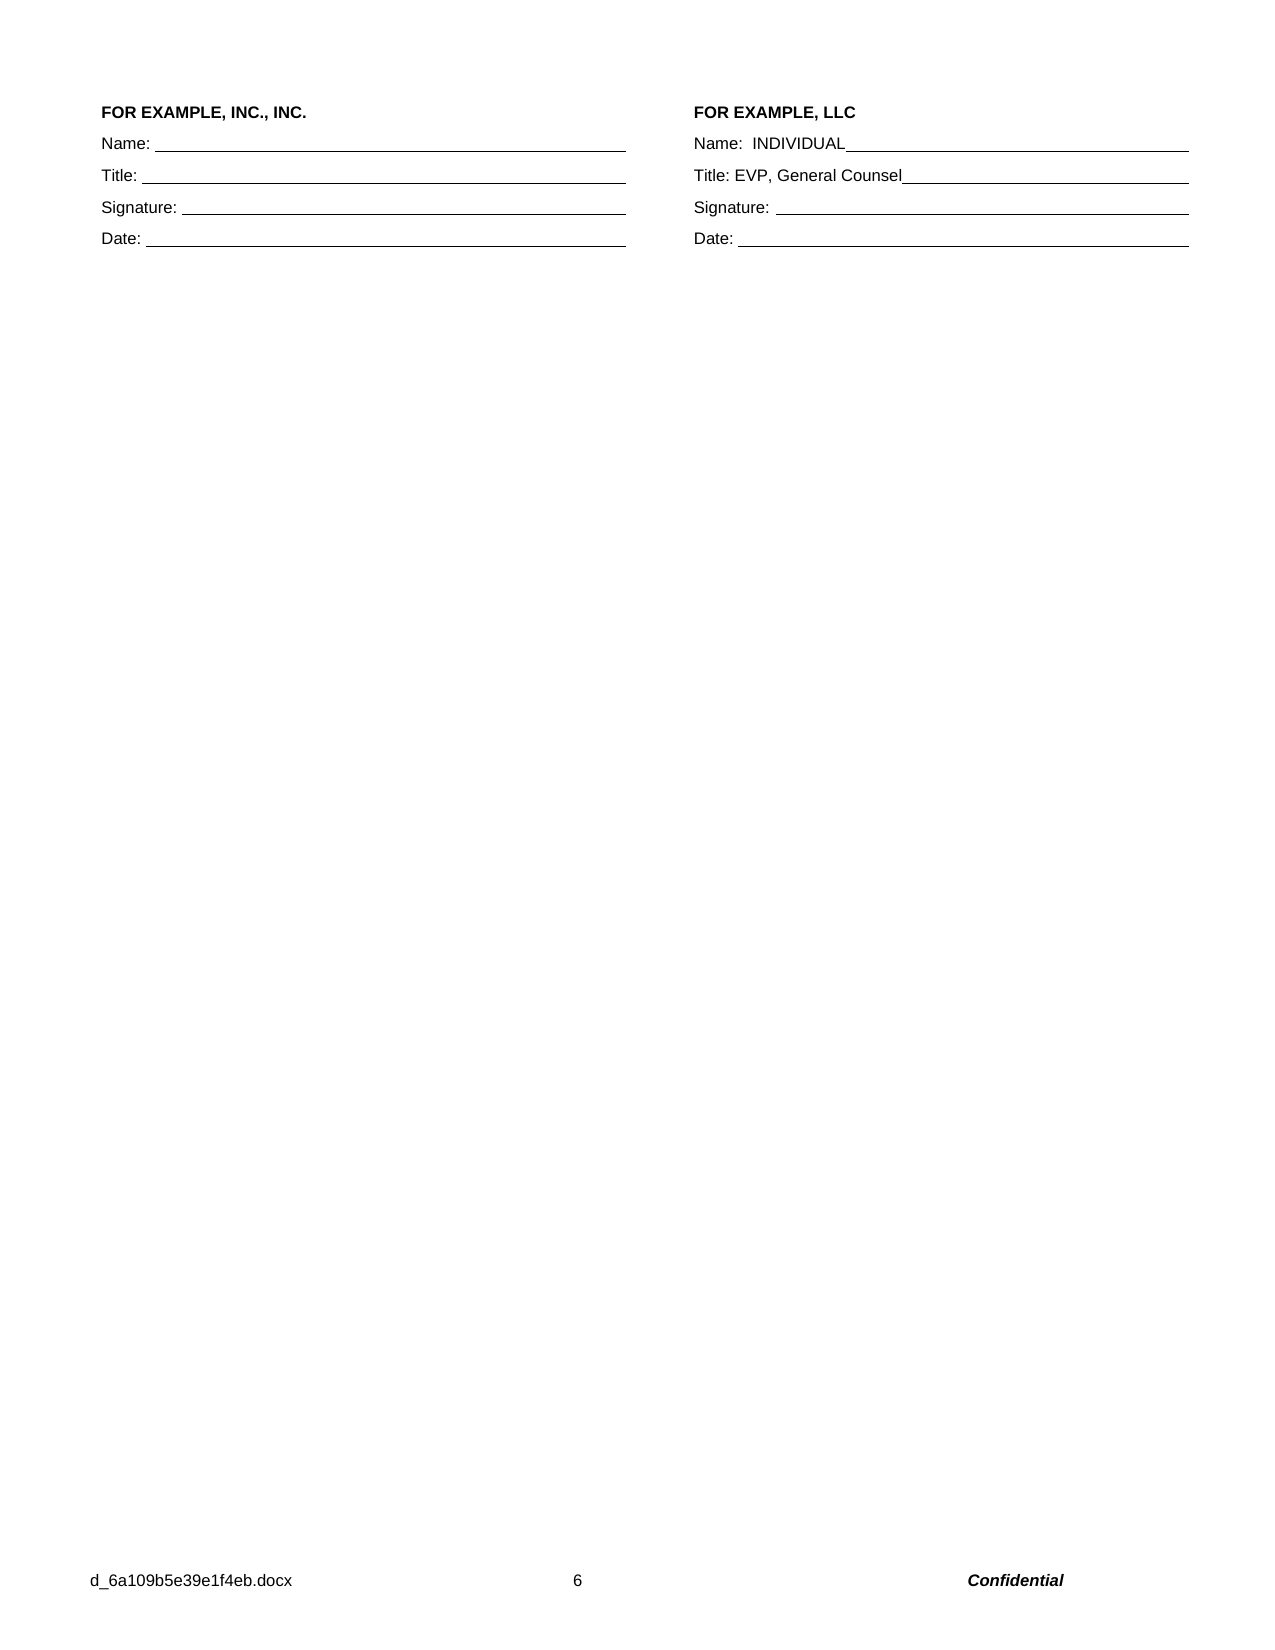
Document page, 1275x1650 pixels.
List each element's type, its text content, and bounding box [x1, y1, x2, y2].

table_cell Signature: [90, 185, 682, 217]
table_cell Date: [683, 217, 1226, 248]
table_header FOR EXAMPLE, LLC [683, 90, 1226, 122]
table_cell Title: [90, 153, 682, 185]
table_cell Date: [90, 217, 682, 248]
table_cell Name: [90, 122, 682, 153]
table_cell Title: EVP, General Counsel [683, 153, 1226, 185]
table_cell Signature: [683, 185, 1226, 217]
table_header FOR EXAMPLE, INC., INC. [90, 90, 682, 122]
table_cell Name: INDIVIDUAL [683, 122, 1226, 153]
